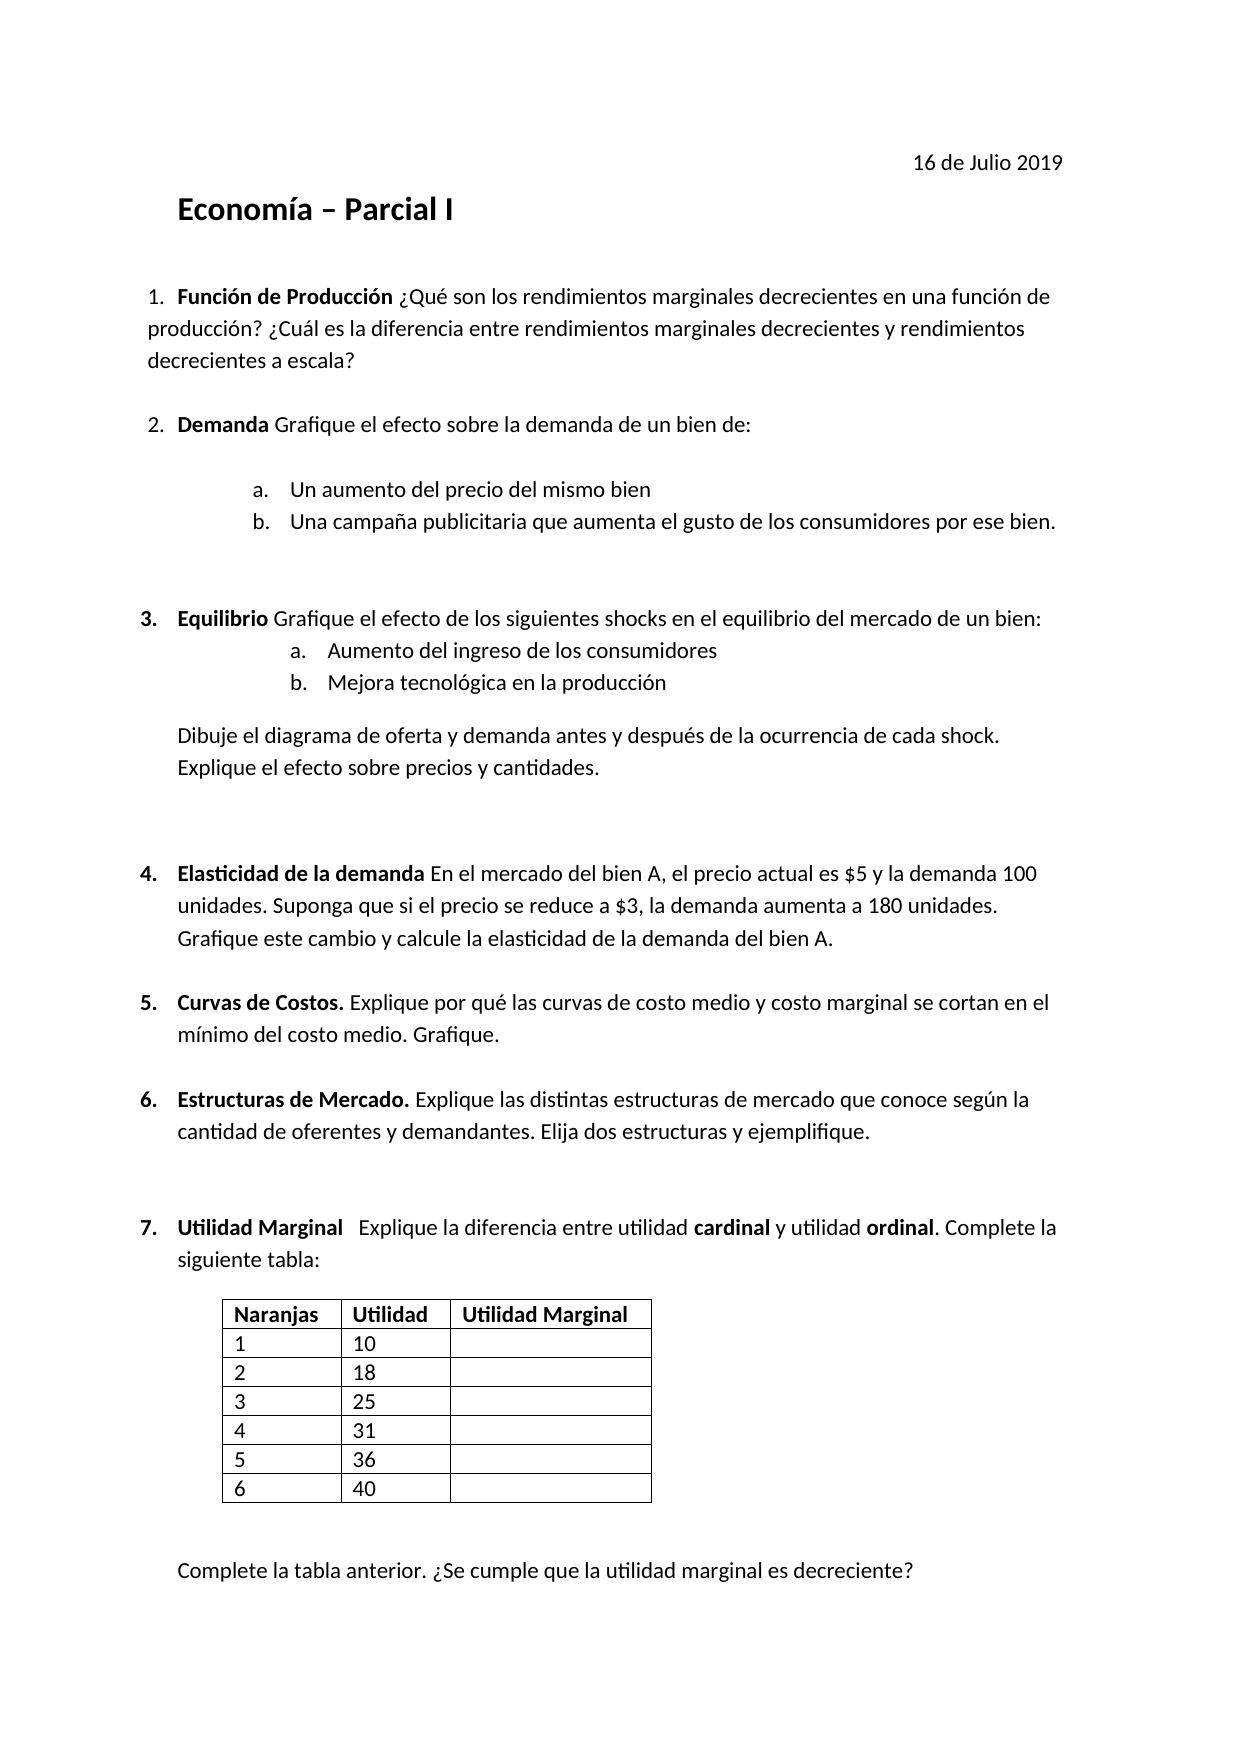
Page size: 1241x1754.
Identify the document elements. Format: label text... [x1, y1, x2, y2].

table_cell 4 [223, 1416, 341, 1444]
text Dibuje el diagrama de oferta y demanda antes y después de la ocurrencia de cada shock. Explique el efecto sobre precios y cantidades. [177, 721, 1063, 781]
table_cell 5 [223, 1445, 341, 1473]
table_cell [451, 1358, 651, 1386]
list Utilidad Marginal Explique la diferencia entre utilidad cardinal y utilidad ordinal. Complete la siguiente tabla: [140, 1213, 1063, 1274]
table_cell 31 [342, 1416, 450, 1444]
table_header Utilidad Marginal [451, 1300, 651, 1328]
list Equilibrio Grafique el efecto de los siguientes shocks en el equilibrio del mercado de un bien: [140, 604, 1063, 632]
table_cell [451, 1329, 651, 1357]
table_cell [451, 1445, 651, 1473]
table_cell 25 [342, 1387, 450, 1415]
table_cell 40 [342, 1474, 450, 1502]
table_cell 3 [223, 1387, 341, 1415]
table_cell [451, 1387, 651, 1415]
table_cell 1 [223, 1329, 341, 1357]
table_cell 2 [223, 1358, 341, 1386]
table_cell 18 [342, 1358, 450, 1386]
text 16 de Julio 2019 [177, 148, 1063, 176]
list Complete la tabla anterior. ¿Se cumple que la utilidad marginal es decreciente? [177, 1556, 1063, 1584]
list Curvas de Costos. Explique por qué las curvas de costo medio y costo marginal se cortan en el mínimo del costo medio. Grafique. [140, 988, 1063, 1048]
list Función de Producción ¿Qué son los rendimientos marginales decrecientes en una función de producción? ¿Cuál es la diferencia entre rendimientos marginales decrecientes y rendimientos decrecientes a escala? [147, 282, 1063, 374]
list Una campaña publicitaria que aumenta el gusto de los consumidores por ese bien. [252, 507, 1063, 535]
list Aumento del ingreso de los consumidores [290, 636, 1063, 664]
list Elasticidad de la demanda En el mercado del bien A, el precio actual es $5 y la demanda 100 unidades. Suponga que si el precio se reduce a $3, la demanda aumenta a 180 unidades. Grafique este cambio y calcule la elasticidad de la demanda del bien A. [140, 859, 1063, 952]
table_cell 10 [342, 1329, 450, 1357]
text Economía – Parcial I [177, 188, 1063, 229]
table_header Utilidad [342, 1300, 450, 1328]
list Estructuras de Mercado. Explique las distintas estructuras de mercado que conoce según la cantidad de oferentes y demandantes. Elija dos estructuras y ejemplifique. [140, 1085, 1063, 1145]
list Un aumento del precio del mismo bien [252, 475, 1063, 503]
table_cell [451, 1416, 651, 1444]
table_header Naranjas [223, 1300, 341, 1328]
table_cell [451, 1474, 651, 1502]
table_cell 6 [223, 1474, 341, 1502]
list Mejora tecnológica en la producción [290, 668, 1063, 696]
list Demanda Grafique el efecto sobre la demanda de un bien de: [147, 411, 1063, 439]
table_cell 36 [342, 1445, 450, 1473]
